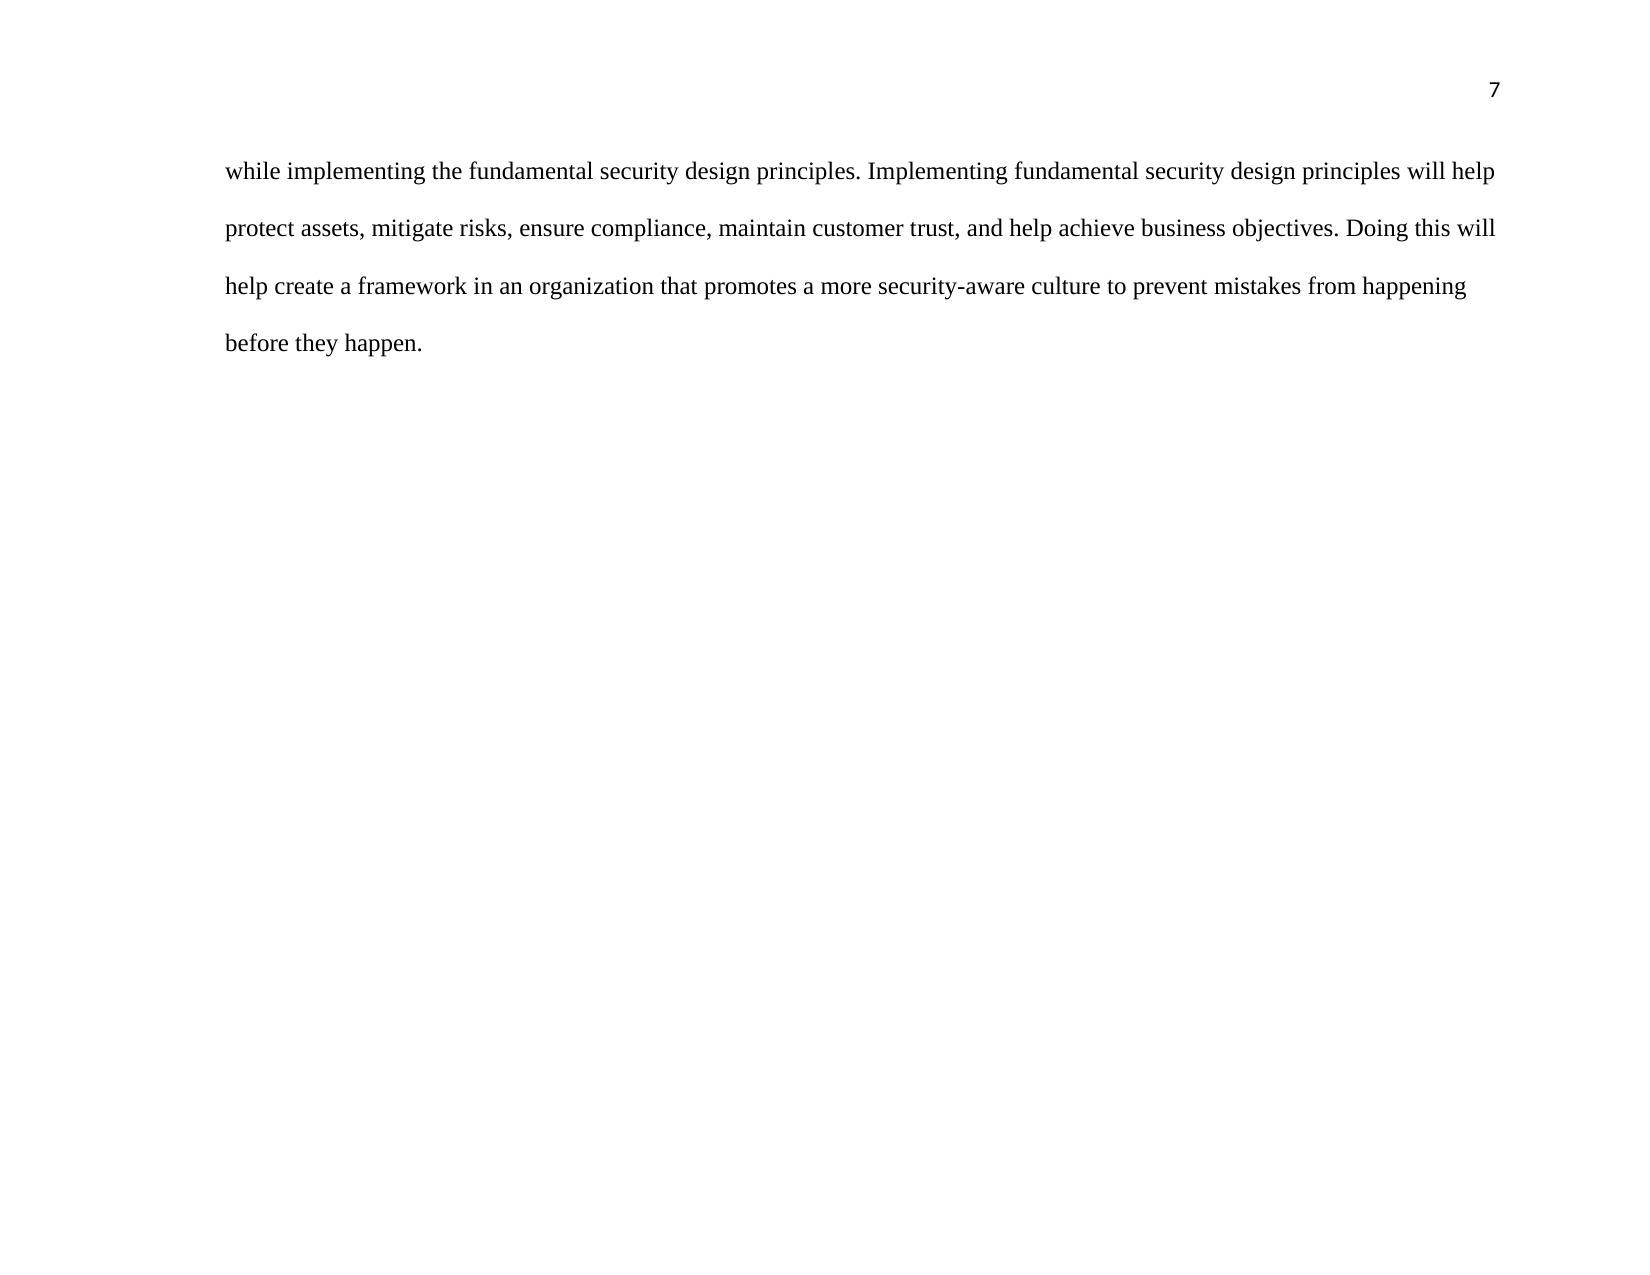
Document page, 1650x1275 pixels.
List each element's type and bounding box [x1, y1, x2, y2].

text [225, 156, 1500, 357]
